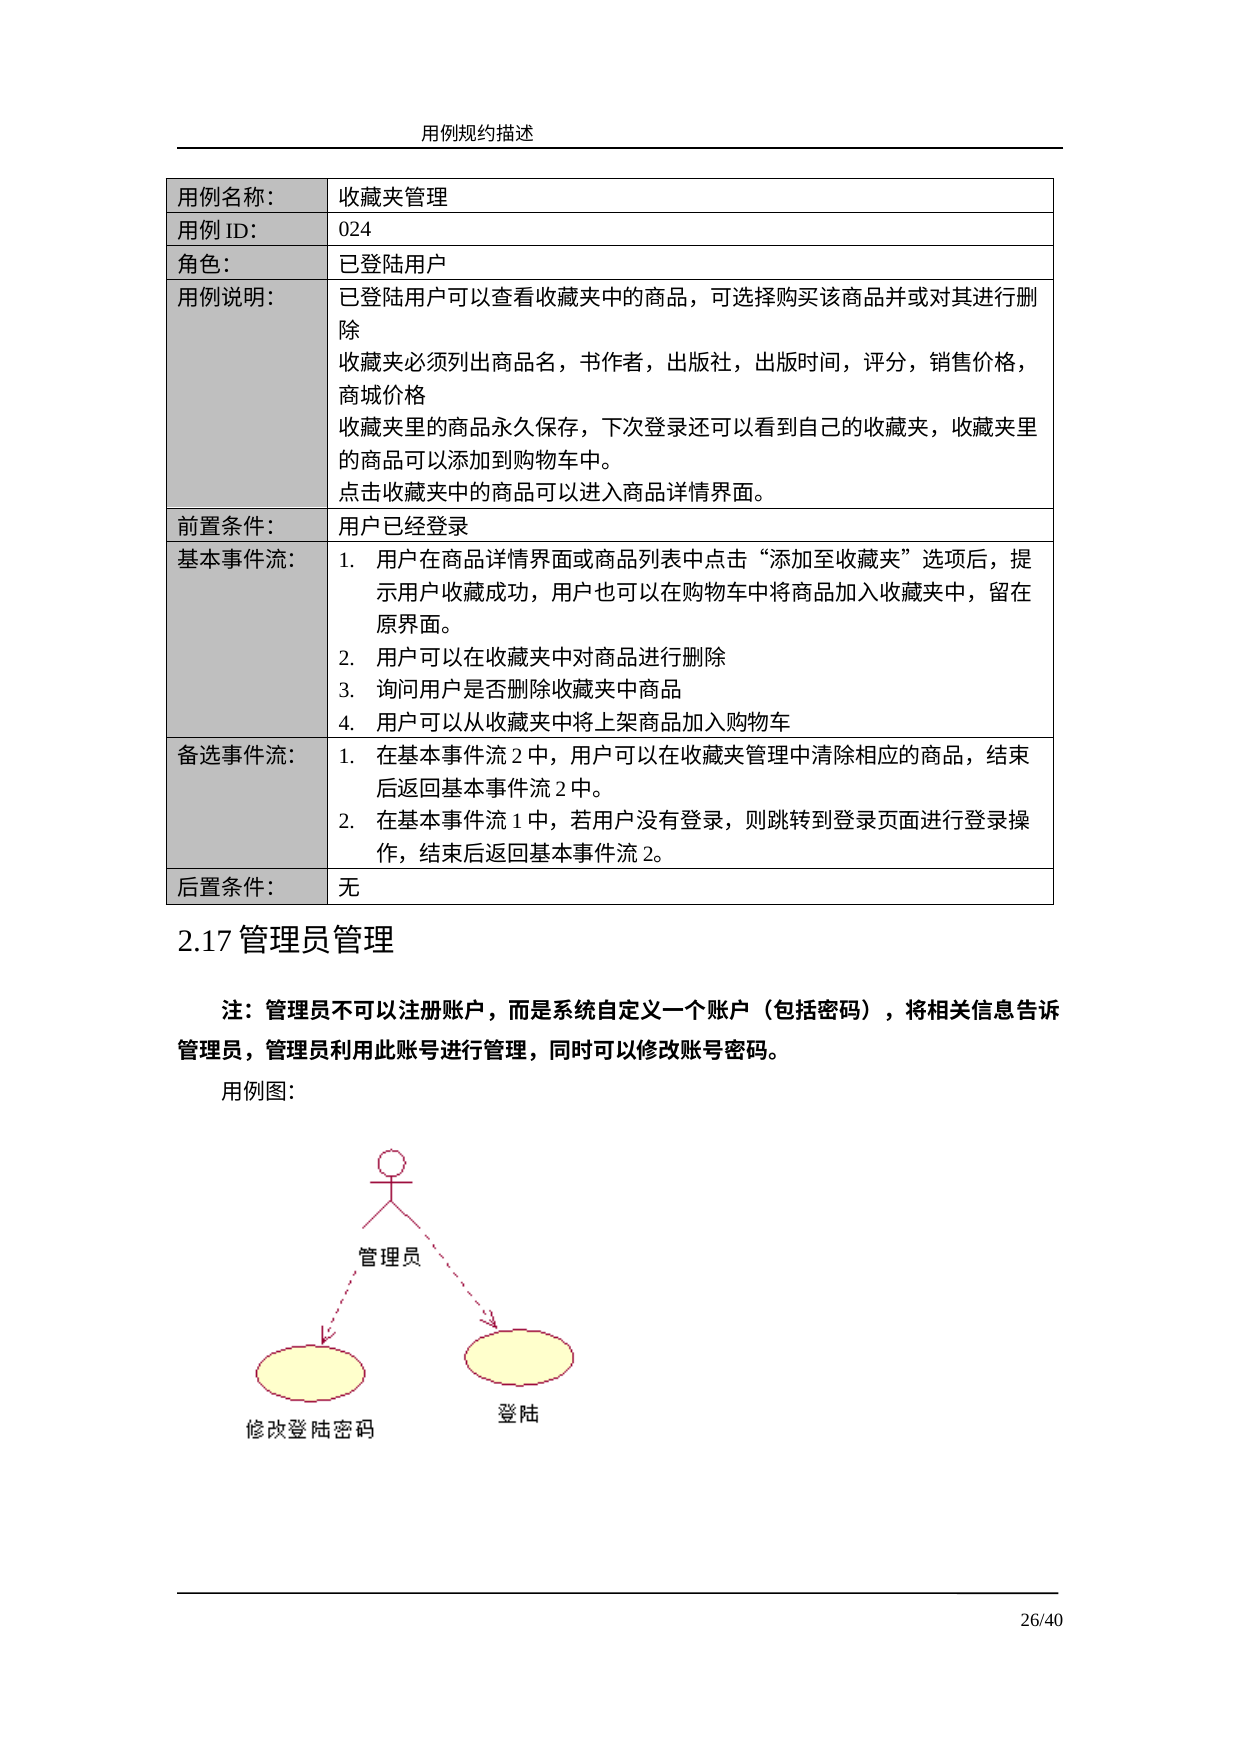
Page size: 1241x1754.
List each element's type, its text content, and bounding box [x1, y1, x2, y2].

text 注：管理员不可以注册账户，而是系统自定义一个账户（包括密码），将相关信息告诉管理员，管理员利用此账号进行管理，同时可以修改账号密码。 [177, 992, 1063, 1066]
table_cell 无 [328, 869, 1053, 904]
table_cell 前置条件： [167, 509, 327, 541]
table_cell 后置条件： [167, 869, 327, 904]
table_cell 已登陆用户 [328, 246, 1053, 279]
table_cell 用户已经登录 [328, 509, 1053, 541]
table_cell 在基本事件流2中，用户可以在收藏夹管理中清除相应的商品，结束后返回基本事件流2中。 在基本事件流1中，若用户没有登录，则跳转到登录页面进行登录操作，结束后返回基本事件流2。 [328, 738, 1053, 868]
table_cell 用例ID： [167, 213, 327, 245]
table_cell 已登陆用户可以查看收藏夹中的商品，可选择购买该商品并或对其进行删除 收藏夹必须列出商品名，书作者，出版社，出版时间，评分，销售价格，商城价格 收藏夹里的商品永久保存，下次登录还可以看到自己的收藏夹，收藏夹里的商品可以添加到购物车中。 点击收藏夹中的商品可以进入商品详情界面。 [328, 280, 1053, 507]
table_header 用例名称： [167, 179, 327, 212]
table_cell 024 [328, 213, 1053, 245]
picture [221, 1113, 618, 1492]
table_cell 角色： [167, 246, 327, 279]
table_cell 备选事件流： [167, 738, 327, 868]
subtitle 2.17管理员管理 [177, 905, 1063, 970]
text 用例图： [177, 1073, 1063, 1106]
table_cell 基本事件流： [167, 542, 327, 737]
table_cell 用例说明： [167, 280, 327, 507]
table_cell 用户在商品详情界面或商品列表中点击“添加至收藏夹”选项后，提示用户收藏成功，用户也可以在购物车中将商品加入收藏夹中，留在原界面。 用户可以在收藏夹中对商品进行删除 询问用户是否删除收藏夹中商品 用户可以从收藏夹中将上架商品加入购物车 [328, 542, 1053, 737]
table_header 收藏夹管理 [328, 179, 1053, 212]
